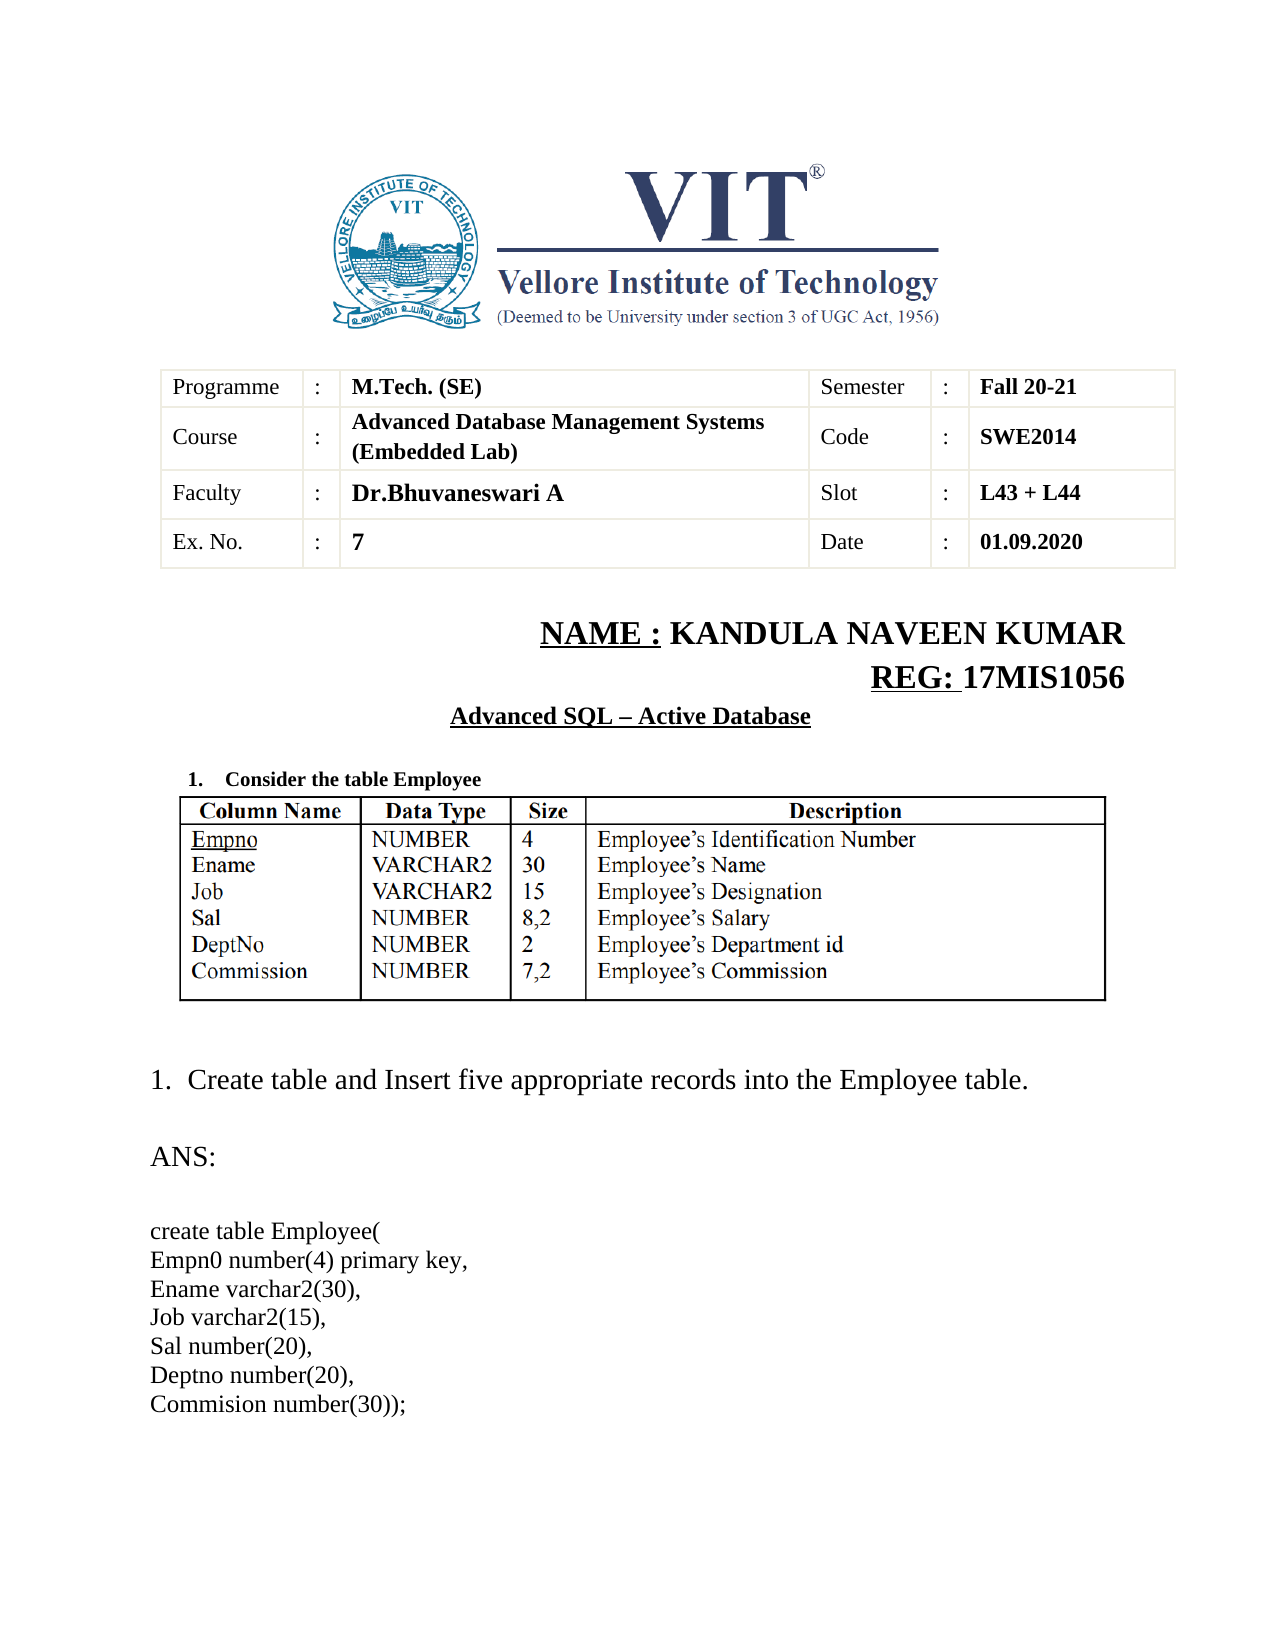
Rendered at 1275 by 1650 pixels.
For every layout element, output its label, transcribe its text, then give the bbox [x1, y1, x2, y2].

text NAME : KANDULA NAVEEN KUMAR [150, 613, 1125, 652]
table_header Programme [162, 371, 302, 406]
table_header M.Tech. (SE) [341, 371, 808, 406]
table_header Semester [810, 371, 930, 406]
text Empn0 number(4) primary key, [150, 1245, 1125, 1274]
text REG: 17MIS1056 [150, 657, 1125, 696]
table_cell Date [810, 520, 930, 567]
table_cell : [932, 408, 968, 468]
text ANS: [150, 1139, 1125, 1173]
table_cell SWE2014 [970, 408, 1174, 468]
table_cell : [932, 520, 968, 567]
picture [168, 794, 1109, 1007]
table_cell 7 [341, 520, 808, 567]
text Advanced SQL – Active Database [375, 701, 1125, 730]
text Job varchar2(15), [150, 1302, 1125, 1331]
table_cell Faculty [162, 471, 302, 518]
text Deptno number(20), [150, 1360, 1125, 1389]
table_cell Advanced Database Management Systems (Embedded Lab) [341, 408, 808, 468]
table_cell Course [162, 408, 302, 468]
table_cell : [304, 408, 339, 468]
table_cell : [304, 520, 339, 567]
list Create table and Insert five appropriate records into the Employee table. [150, 1062, 1125, 1096]
table_cell Slot [810, 471, 930, 518]
table_header : [304, 371, 339, 406]
picture [331, 150, 944, 335]
text Commision number(30)); [150, 1389, 1125, 1417]
text Sal number(20), [150, 1331, 1125, 1360]
table_header Fall 20-21 [970, 371, 1174, 406]
text create table Employee( [150, 1216, 1125, 1245]
table_header : [932, 371, 968, 406]
table_cell Dr.Bhuvaneswari A [341, 471, 808, 518]
table_cell 01.09.2020 [970, 520, 1174, 567]
list Consider the table Employee [187, 767, 1125, 791]
table_cell : [304, 471, 339, 518]
table_cell Code [810, 408, 930, 468]
text Ename varchar2(30), [150, 1274, 1125, 1302]
table_cell L43 + L44 [970, 471, 1174, 518]
table_cell Ex. No. [162, 520, 302, 567]
table_cell : [932, 471, 968, 518]
